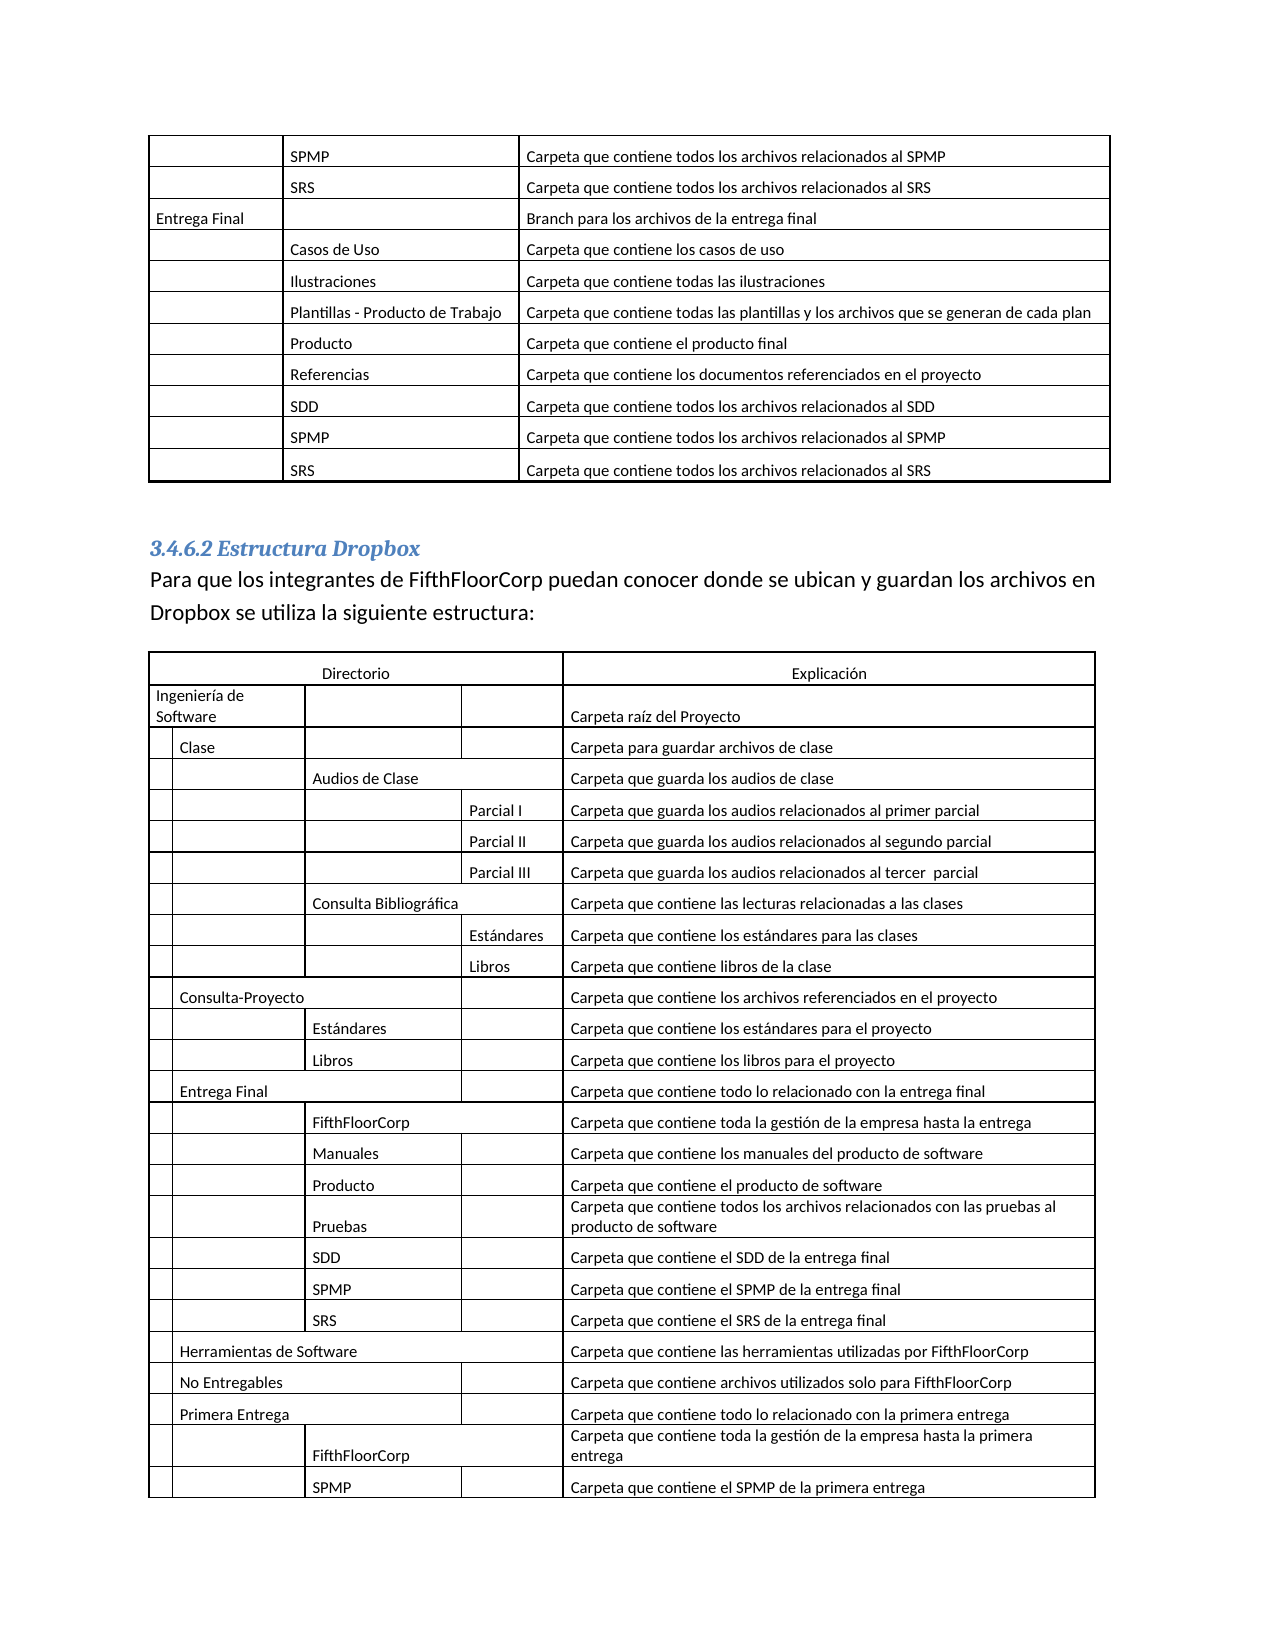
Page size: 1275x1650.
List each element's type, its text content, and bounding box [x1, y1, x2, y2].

table_cell Manuales [306, 1134, 461, 1164]
table_cell [150, 790, 172, 820]
table_cell [150, 1196, 172, 1237]
table_cell Referencias [284, 355, 518, 385]
table_cell Parcial III [462, 853, 562, 883]
table_cell [150, 759, 172, 789]
table_cell Carpeta que contiene todo lo relacionado con la primera entrega [564, 1394, 1094, 1424]
table_cell FifthFloorCorp [306, 1425, 562, 1466]
table_cell SPMP [284, 136, 518, 166]
table_cell Libros [462, 946, 562, 976]
table_cell Carpeta que contiene todo lo relacionado con la entrega final [564, 1071, 1094, 1101]
table_cell Pruebas [306, 1196, 461, 1237]
table_cell [150, 386, 282, 416]
table_cell [173, 853, 304, 883]
table_cell SRS [284, 449, 518, 480]
table_cell Parcial I [462, 790, 562, 820]
table_cell [150, 1425, 172, 1466]
table_cell Carpeta que contiene los manuales del producto de software [564, 1134, 1094, 1164]
table_cell [173, 1196, 304, 1237]
table_cell [150, 261, 282, 291]
table_cell Primera Entrega [173, 1394, 461, 1424]
text Para que los integrantes de FifthFloorCorp puedan conocer donde se ubican y guardan los archivos en Dropbox se utiliza la siguiente estructura: [150, 566, 1125, 626]
table_cell Carpeta que contiene toda la gestión de la empresa hasta la primera entrega [564, 1425, 1094, 1466]
table_cell [306, 821, 461, 851]
table_cell SDD [284, 386, 518, 416]
table_cell [150, 1467, 172, 1497]
table_cell [173, 1009, 304, 1039]
table_cell Carpeta que guarda los audios relacionados al segundo parcial [564, 821, 1094, 851]
table_cell Carpeta que contiene todos los archivos relacionados con las pruebas al producto de software [564, 1196, 1094, 1237]
table_cell Libros [306, 1040, 461, 1070]
table_cell Audios de Clase [306, 759, 562, 789]
table_cell Carpeta que guarda los audios relacionados al primer parcial [564, 790, 1094, 820]
table_cell Consulta Bibliográfica [306, 884, 562, 914]
table_cell Carpeta que contiene las herramientas utilizadas por FifthFloorCorp [564, 1332, 1094, 1362]
table_cell SPMP [306, 1269, 461, 1299]
table_cell Carpeta raíz del Proyecto [564, 686, 1094, 726]
table_cell Carpeta para guardar archivos de clase [564, 728, 1094, 758]
table_cell [150, 167, 282, 197]
table_cell Plantillas - Producto de Trabajo [284, 292, 518, 322]
table_cell SRS [306, 1300, 461, 1331]
table_cell SPMP [284, 417, 518, 447]
table_cell Carpeta que contiene los documentos referenciados en el proyecto [520, 355, 1109, 385]
table_cell [150, 1394, 172, 1424]
table_cell Producto [284, 324, 518, 354]
table_cell Carpeta que contiene todas las ilustraciones [520, 261, 1109, 291]
table_cell [173, 1269, 304, 1299]
table_cell [150, 1134, 172, 1164]
table_cell [150, 1103, 172, 1133]
table_header Directorio [150, 653, 562, 684]
table_cell Carpeta que contiene todos los archivos relacionados al SPMP [520, 417, 1109, 447]
table_cell [150, 884, 172, 914]
table_cell [150, 1165, 172, 1195]
table_cell [462, 1269, 562, 1299]
table_cell [150, 1269, 172, 1299]
table_cell [462, 978, 562, 1008]
table_cell [150, 292, 282, 322]
table_cell [150, 417, 282, 447]
table_header Explicación [564, 653, 1094, 684]
table_cell Producto [306, 1165, 461, 1195]
table_cell No Entregables [173, 1363, 461, 1393]
table_cell Carpeta que contiene los archivos referenciados en el proyecto [564, 978, 1094, 1008]
table_cell [150, 853, 172, 883]
table_cell Carpeta que contiene toda la gestión de la empresa hasta la entrega [564, 1103, 1094, 1133]
table_cell [150, 821, 172, 851]
table_cell [150, 915, 172, 945]
table_cell Carpeta que contiene el SRS de la entrega final [564, 1300, 1094, 1331]
table_cell [150, 1238, 172, 1268]
table_cell [150, 230, 282, 260]
table_cell Estándares [306, 1009, 461, 1039]
table_cell SDD [306, 1238, 461, 1268]
table_cell Carpeta que contiene archivos utilizados solo para FifthFloorCorp [564, 1363, 1094, 1393]
table_cell Herramientas de Software [173, 1332, 562, 1362]
table_cell [462, 1394, 562, 1424]
table_cell Carpeta que guarda los audios de clase [564, 759, 1094, 789]
table_cell Carpeta que contiene todos los archivos relacionados al SDD [520, 386, 1109, 416]
table_cell Carpeta que contiene el producto final [520, 324, 1109, 354]
table_cell [173, 1238, 304, 1268]
table_cell Branch para los archivos de la entrega final [520, 199, 1109, 229]
table_cell Carpeta que contiene el producto de software [564, 1165, 1094, 1195]
table_cell [462, 686, 562, 726]
table_cell [173, 759, 304, 789]
table_cell Clase [173, 728, 304, 758]
table_cell SRS [284, 167, 518, 197]
table_cell Carpeta que contiene libros de la clase [564, 946, 1094, 976]
table_cell Carpeta que contiene el SPMP de la primera entrega [564, 1467, 1094, 1497]
table_cell Carpeta que contiene el SDD de la entrega final [564, 1238, 1094, 1268]
table_cell [173, 915, 304, 945]
table_cell FifthFloorCorp [306, 1103, 562, 1133]
table_cell [173, 1103, 304, 1133]
table_cell Consulta-Proyecto [173, 978, 461, 1008]
table_cell [150, 728, 172, 758]
table_cell Estándares [462, 915, 562, 945]
table_cell Carpeta que contiene los casos de uso [520, 230, 1109, 260]
table_cell Carpeta que guarda los audios relacionados al tercer parcial [564, 853, 1094, 883]
table_cell [462, 1196, 562, 1237]
table_cell [150, 1332, 172, 1362]
table_cell [150, 1300, 172, 1331]
table_cell [150, 1040, 172, 1070]
table_cell [173, 1165, 304, 1195]
table_cell Carpeta que contiene las lecturas relacionadas a las clases [564, 884, 1094, 914]
table_cell [150, 946, 172, 976]
table_cell [173, 884, 304, 914]
table_cell Carpeta que contiene todos los archivos relacionados al SRS [520, 167, 1109, 197]
table_cell [462, 1009, 562, 1039]
table_cell [306, 946, 461, 976]
table_cell Entrega Final [173, 1071, 461, 1101]
table_cell [462, 1071, 562, 1101]
table_cell Entrega Final [150, 199, 282, 229]
table_cell [173, 1134, 304, 1164]
table_cell [150, 978, 172, 1008]
table_cell Carpeta que contiene todos los archivos relacionados al SRS [520, 449, 1109, 480]
table_cell [150, 136, 282, 166]
table_cell [306, 790, 461, 820]
table_cell [173, 1300, 304, 1331]
table_cell Carpeta que contiene todas las plantillas y los archivos que se generan de cada plan [520, 292, 1109, 322]
table_cell [173, 1467, 304, 1497]
subtitle 3.4.6.2 Estructura Dropbox [150, 535, 1125, 562]
table_cell [173, 946, 304, 976]
table_cell [462, 1238, 562, 1268]
table_cell [462, 1467, 562, 1497]
table_cell [462, 1363, 562, 1393]
table_cell [462, 1040, 562, 1070]
table_cell Carpeta que contiene todos los archivos relacionados al SPMP [520, 136, 1109, 166]
table_cell Casos de Uso [284, 230, 518, 260]
table_cell Parcial II [462, 821, 562, 851]
table_cell [306, 728, 461, 758]
table_cell [306, 915, 461, 945]
table_cell [462, 728, 562, 758]
table_cell [306, 853, 461, 883]
table_cell [462, 1300, 562, 1331]
table_cell Carpeta que contiene los estándares para las clases [564, 915, 1094, 945]
table_cell [284, 199, 518, 229]
table_cell [150, 324, 282, 354]
table_cell Ilustraciones [284, 261, 518, 291]
table_cell [462, 1165, 562, 1195]
table_cell [150, 1009, 172, 1039]
table_cell [150, 355, 282, 385]
table_cell [150, 449, 282, 480]
table_cell Carpeta que contiene los libros para el proyecto [564, 1040, 1094, 1070]
table_cell [173, 790, 304, 820]
table_cell [306, 686, 461, 726]
table_cell [150, 1363, 172, 1393]
table_cell Ingeniería de Software [150, 686, 304, 726]
table_cell [173, 821, 304, 851]
table_cell Carpeta que contiene los estándares para el proyecto [564, 1009, 1094, 1039]
table_cell [462, 1134, 562, 1164]
table_cell [150, 1071, 172, 1101]
table_cell [173, 1425, 304, 1466]
table_cell [173, 1040, 304, 1070]
table_cell Carpeta que contiene el SPMP de la entrega final [564, 1269, 1094, 1299]
table_cell SPMP [306, 1467, 461, 1497]
